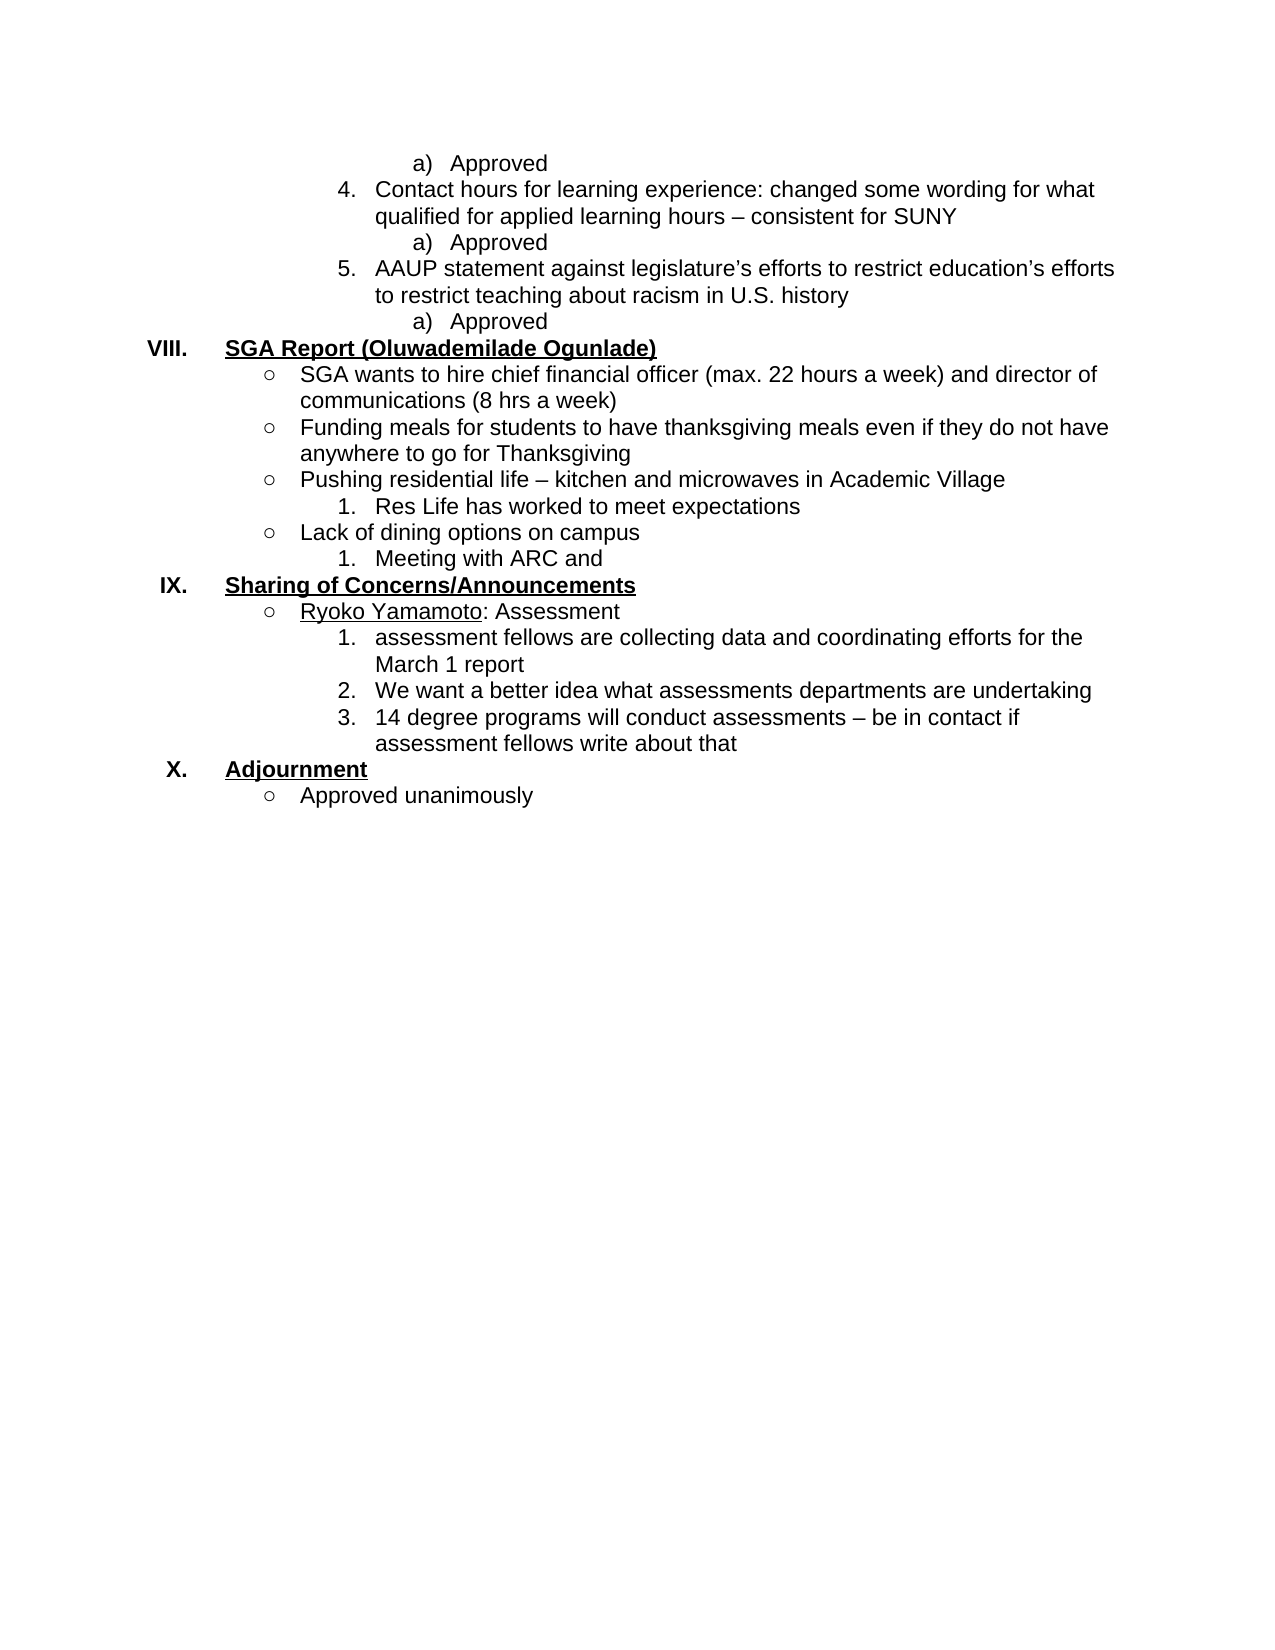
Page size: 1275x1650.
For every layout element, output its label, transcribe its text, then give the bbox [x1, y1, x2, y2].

list Approved [412, 150, 1125, 176]
list 14 degree programs will conduct assessments – be in contact if assessment fellows write about that [337, 703, 1125, 756]
list Lack of dining options on campus [262, 519, 1125, 545]
list Approved [412, 229, 1125, 255]
list Ryoko Yamamoto: Assessment [262, 598, 1125, 624]
list Adjournment [187, 756, 1125, 782]
list Sharing of Concerns/Announcements [187, 572, 1125, 598]
list assessment fellows are collecting data and coordinating efforts for the March 1 report [337, 624, 1125, 677]
list Approved unanimously [262, 782, 1125, 809]
list We want a better idea what assessments departments are undertaking [337, 677, 1125, 703]
list Approved [412, 308, 1125, 334]
list Funding meals for students to have thanksgiving meals even if they do not have anywhere to go for Thanksgiving [262, 413, 1125, 466]
list AAUP statement against legislature’s efforts to restrict education’s efforts to restrict teaching about racism in U.S. history [337, 255, 1125, 308]
list Meeting with ARC and [337, 545, 1125, 572]
list SGA wants to hire chief financial officer (max. 22 hours a week) and director of communications (8 hrs a week) [262, 361, 1125, 413]
list Res Life has worked to meet expectations [337, 493, 1125, 519]
list SGA Report (Oluwademilade Ogunlade) [187, 334, 1125, 361]
list Contact hours for learning experience: changed some wording for what qualified for applied learning hours – consistent for SUNY [337, 176, 1125, 229]
list Pushing residential life – kitchen and microwaves in Academic Village [262, 466, 1125, 493]
